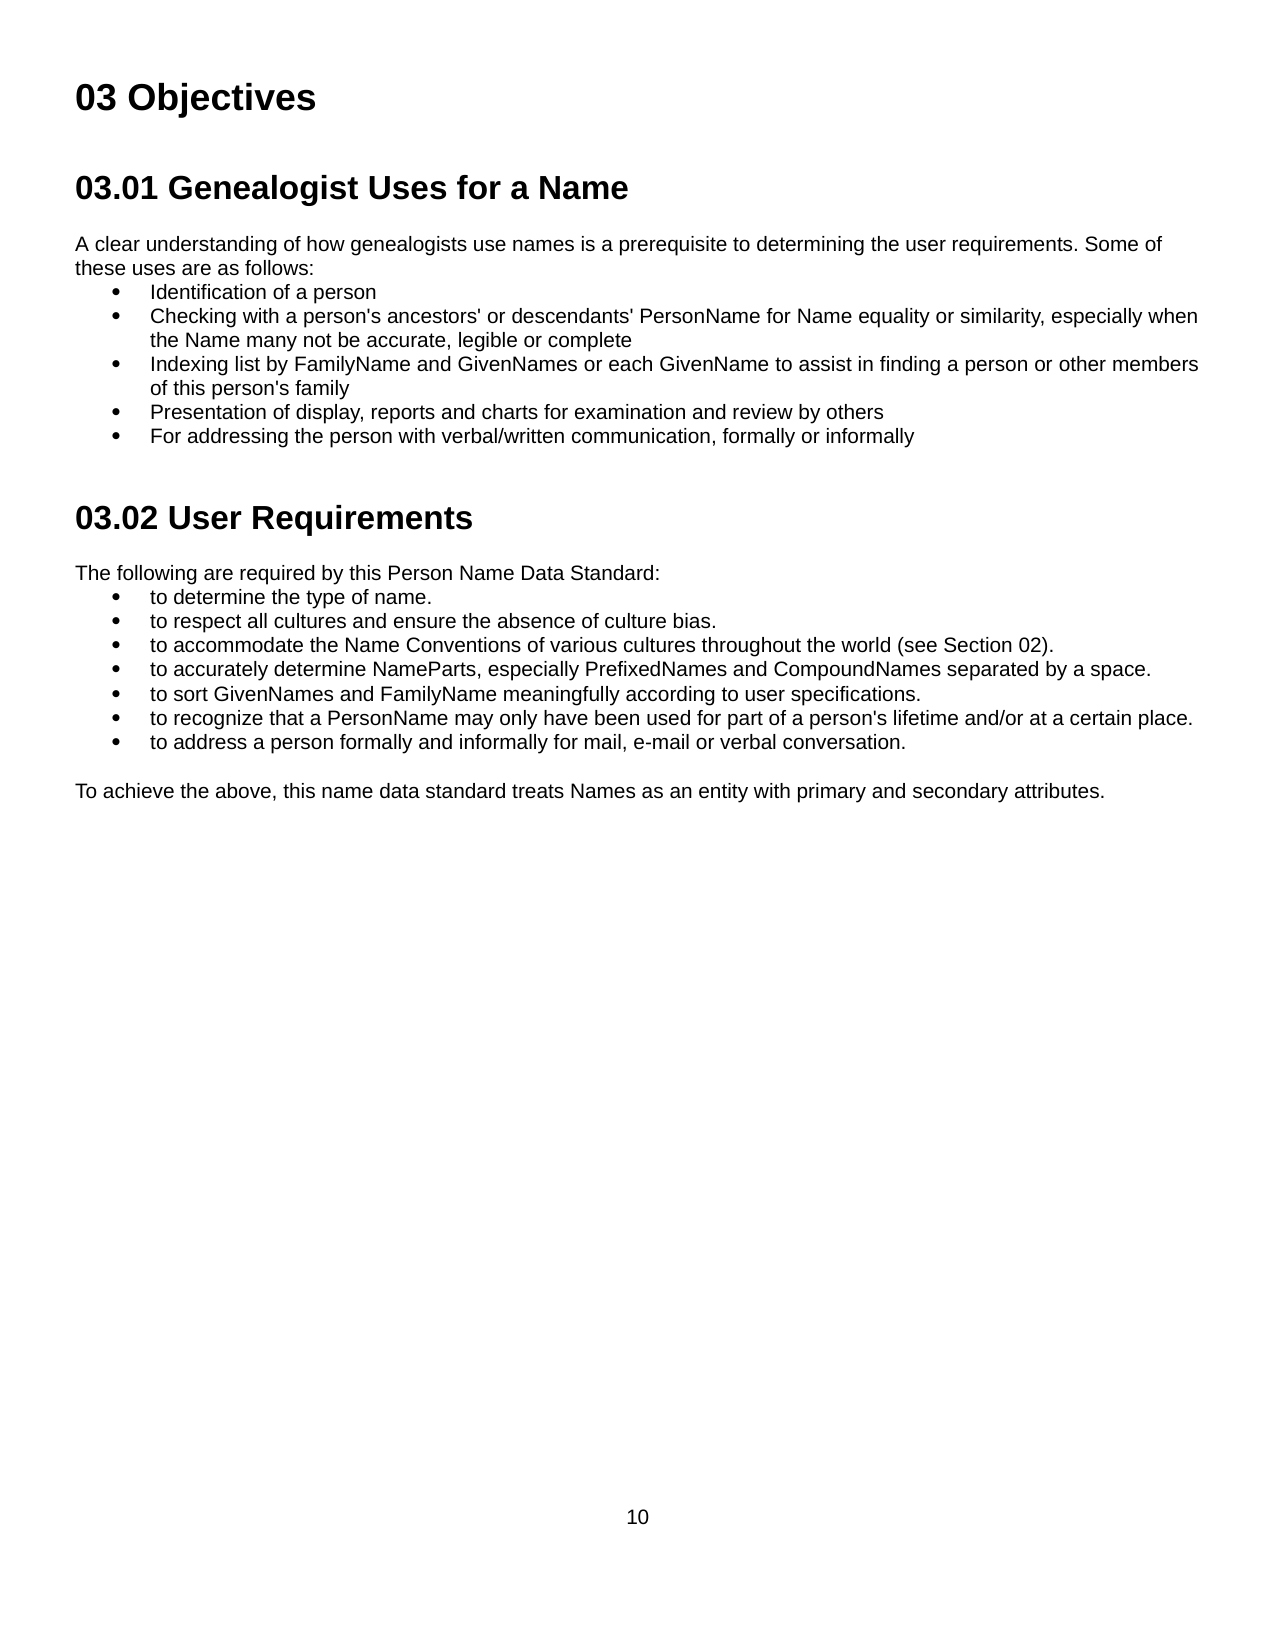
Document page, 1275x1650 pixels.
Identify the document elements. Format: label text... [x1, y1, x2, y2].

list to accommodate the Name Conventions of various cultures throughout the world (see Section 02). [112, 633, 1200, 657]
list to determine the type of name. [112, 585, 1200, 609]
list For addressing the person with verbal/written communication, formally or informally [112, 424, 1200, 448]
list Identification of a person [112, 279, 1200, 303]
subtitle Genealogist Uses for a Name [75, 168, 1200, 207]
list Checking with a person's ancestors' or descendants' PersonName for Name equality or similarity, especially when the Name many not be accurate, legible or complete [112, 303, 1200, 352]
list to address a person formally and informally for mail, e-mail or verbal conversation. [112, 729, 1200, 753]
subtitle Objectives [75, 75, 1200, 118]
list Presentation of display, reports and charts for examination and review by others [112, 399, 1200, 424]
list to accurately determine NameParts, especially PrefixedNames and CompoundNames separated by a space. [112, 657, 1200, 681]
list to respect all cultures and ensure the absence of culture bias. [112, 609, 1200, 633]
text The following are required by this Person Name Data Standard: [75, 561, 1200, 585]
subtitle User Requirements [75, 498, 1200, 536]
text A clear understanding of how genealogists use names is a prerequisite to determining the user requirements. Some of these uses are as follows: [75, 232, 1200, 279]
list to recognize that a PersonName may only have been used for part of a person's lifetime and/or at a certain place. [112, 705, 1200, 729]
list Indexing list by FamilyName and GivenNames or each GivenName to assist in finding a person or other members of this person's family [112, 352, 1200, 399]
list to sort GivenNames and FamilyName meaningfully according to user specifications. [112, 681, 1200, 705]
text To achieve the above, this name data standard treats Names as an entity with primary and secondary attributes. [75, 778, 1200, 802]
